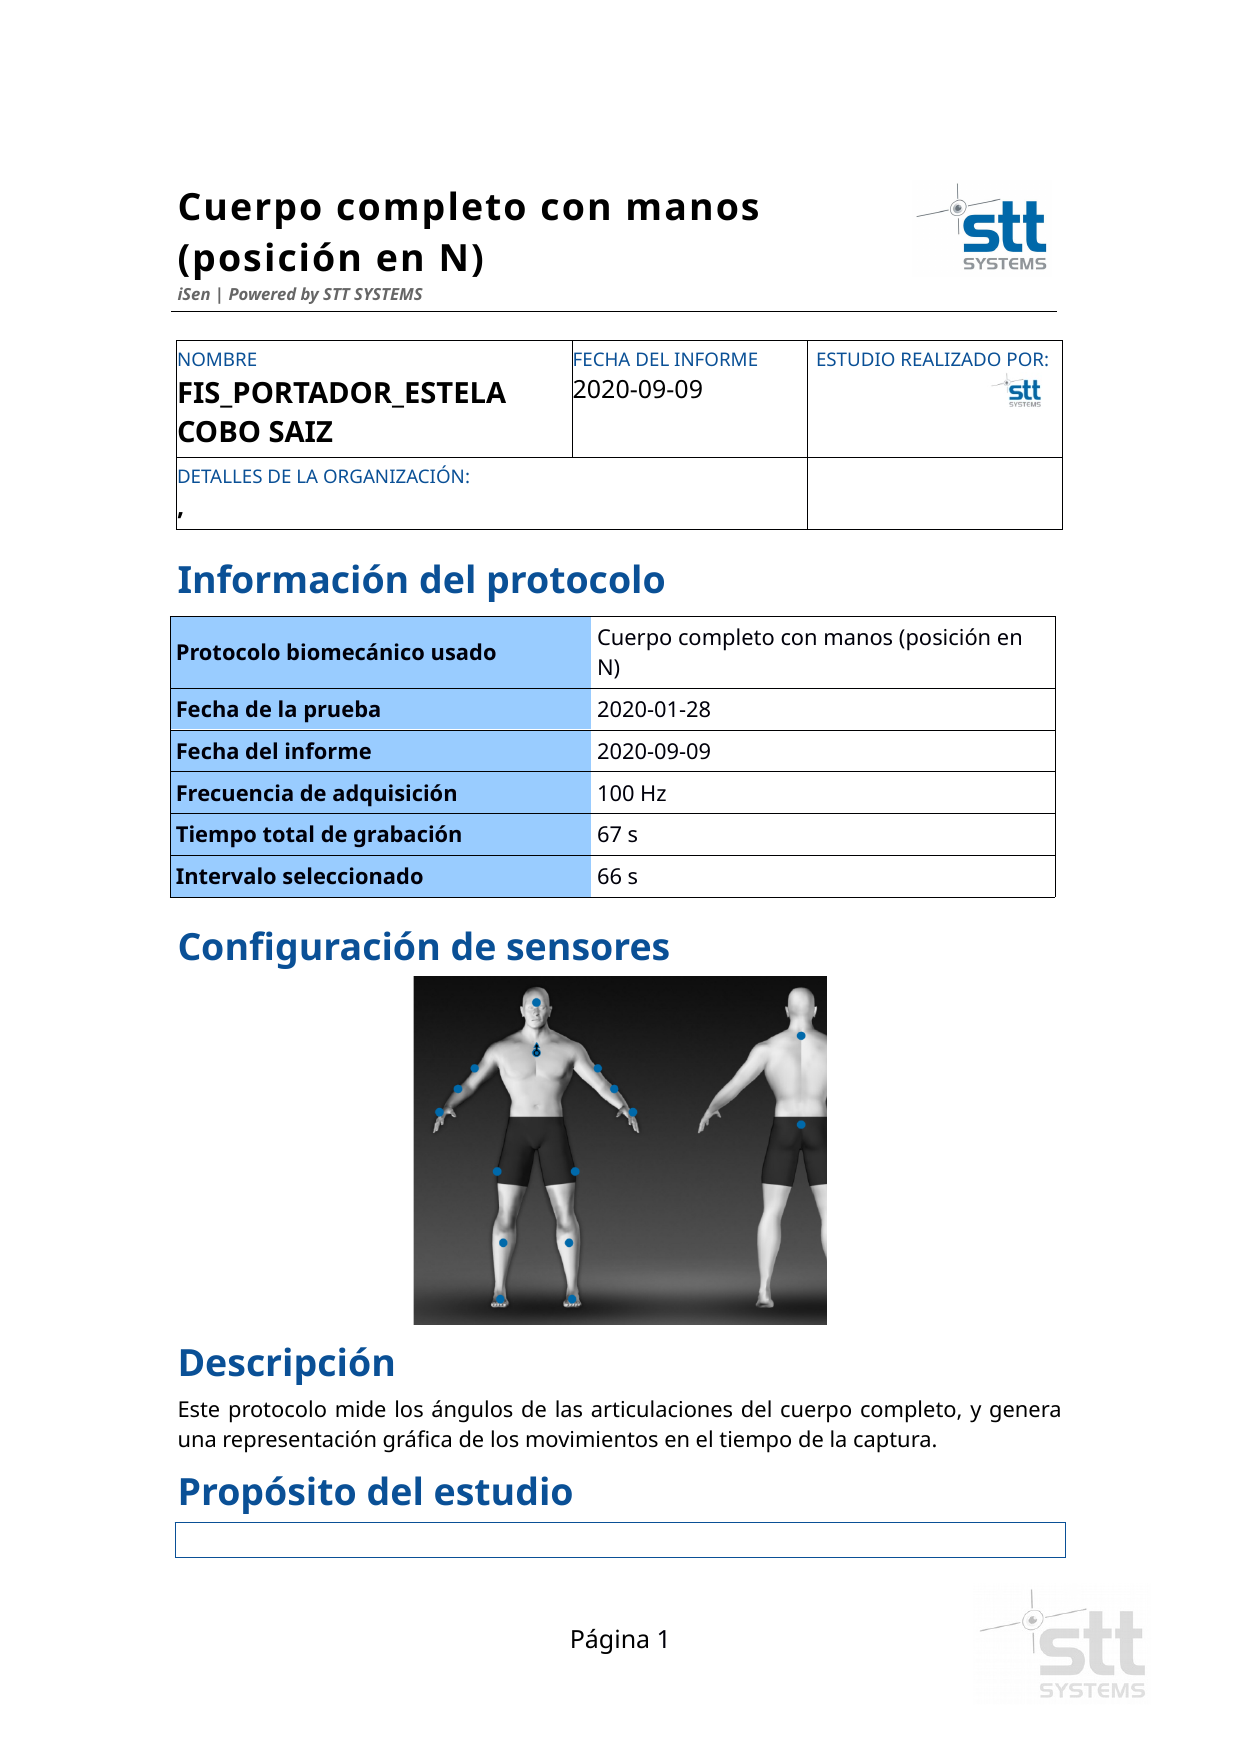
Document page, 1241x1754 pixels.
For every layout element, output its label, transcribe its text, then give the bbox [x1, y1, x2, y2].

picture [972, 1583, 1152, 1705]
picture [413, 976, 827, 1325]
picture [911, 180, 1052, 277]
table_cell DETALLES DE LA ORGANIZACIÓN: , [177, 458, 807, 529]
subtitle Propósito del estudio [177, 1465, 1063, 1516]
table_cell 67 s [591, 814, 1055, 855]
table_cell 100 Hz [591, 772, 1055, 813]
table_header FECHA DEL INFORME 2020-09-09 [573, 341, 807, 457]
table_cell 66 s [591, 856, 1055, 897]
table_cell [808, 458, 1062, 529]
table_cell Fecha del informe [171, 731, 591, 771]
table_cell 2020-09-09 [591, 731, 1055, 771]
table_cell Frecuencia de adquisición [171, 772, 591, 813]
subtitle Descripción [177, 1337, 1063, 1388]
subtitle Información del protocolo [177, 553, 1063, 604]
table_cell 2020-01-28 [591, 689, 1055, 729]
table_cell Intervalo seleccionado [171, 856, 591, 897]
table_cell Tiempo total de grabación [171, 814, 591, 855]
table_header Cuerpo completo con manos (posición en N) [591, 617, 1055, 688]
table_header NOMBRE FIS_PORTADOR_ESTELA COBO SAIZ [177, 341, 572, 457]
subtitle Configuración de sensores [177, 920, 1063, 971]
table_header ESTUDIO REALIZADO POR: [808, 341, 1062, 457]
table_header Protocolo biomecánico usado [171, 617, 591, 688]
text Este protocolo mide los ángulos de las articulaciones del cuerpo completo, y genera una representación gráfica de los movimientos en el tiempo de la captura. [177, 1394, 1063, 1453]
picture [822, 372, 1043, 409]
table_cell Fecha de la prueba [171, 689, 591, 729]
